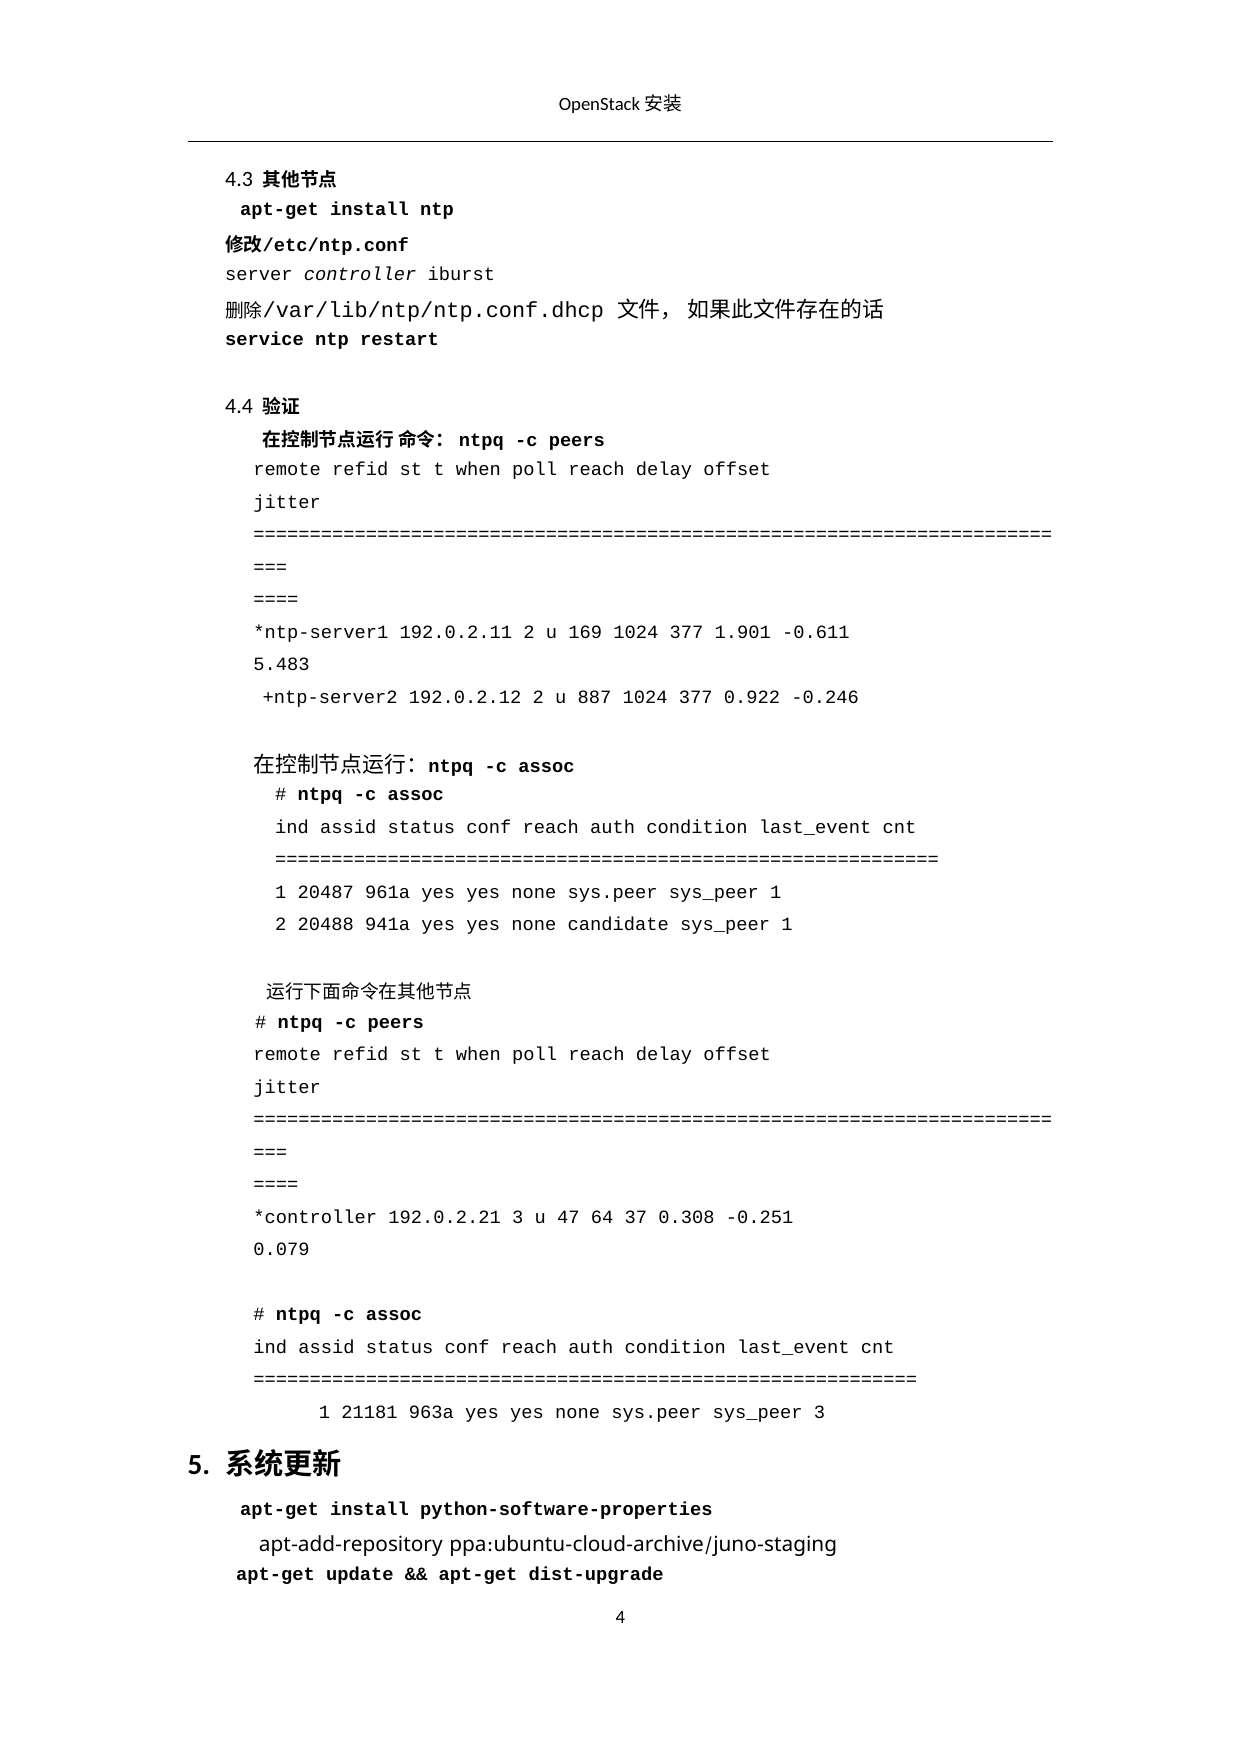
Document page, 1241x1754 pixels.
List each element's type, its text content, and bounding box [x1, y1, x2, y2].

text ind assid status conf reach auth condition last_event cnt [275, 812, 1053, 844]
text 0.079 [253, 1234, 1053, 1267]
text jitter [253, 487, 1053, 519]
text ========================================================================== [253, 519, 1053, 584]
text # ntpq -c assoc [253, 1299, 1053, 1332]
text jitter [253, 1072, 1053, 1104]
list 验证 [225, 389, 1053, 422]
text 1 20487 961a yes yes none sys.peer sys_peer 1 [275, 877, 1053, 909]
text ind assid status conf reach auth condition last_event cnt [253, 1332, 1053, 1364]
text ==== [253, 1169, 1053, 1202]
list apt-add-repository ppa:ubuntu-cloud-archive/juno-staging [225, 1527, 1053, 1559]
list apt-get install python-software-properties [225, 1494, 1053, 1527]
text 2 20488 941a yes yes none candidate sys_peer 1 [275, 909, 1053, 942]
text 5.483 [253, 649, 1053, 682]
text # ntpq -c peers [187, 1007, 1053, 1039]
text ==== [253, 584, 1053, 617]
text ========================================================================== [253, 1104, 1053, 1169]
text 在控制节点运行：ntpq -c assoc [187, 747, 1053, 779]
text remote refid st t when poll reach delay offset [253, 454, 1053, 487]
text =========================================================== [275, 844, 1053, 877]
text 修改/etc/ntp.conf [225, 227, 1053, 259]
text 运行下面命令在其他节点 [187, 974, 1053, 1007]
text *controller 192.0.2.21 3 u 47 64 37 0.308 -0.251 [253, 1202, 1053, 1234]
list 其他节点 [225, 162, 1053, 194]
text 1 21181 963a yes yes none sys.peer sys_peer 3 [319, 1397, 1053, 1429]
text =========================================================== [253, 1364, 1053, 1397]
text apt-get install ntp [225, 194, 1053, 227]
text *ntp-server1 192.0.2.11 2 u 169 1024 377 1.901 -0.611 [253, 617, 1053, 649]
list 系统更新 [187, 1429, 1053, 1494]
list apt-get update && apt-get dist-upgrade [225, 1559, 1053, 1592]
list +ntp-server2 192.0.2.12 2 u 887 1024 377 0.922 -0.246 [262, 682, 1053, 714]
list 在控制节点运行 命令： ntpq -c peers [262, 422, 1053, 454]
text # ntpq -c assoc [187, 779, 1053, 812]
text server controller iburst [225, 259, 1053, 292]
text remote refid st t when poll reach delay offset [253, 1039, 1053, 1072]
text service ntp restart [225, 324, 1053, 357]
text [225, 292, 1053, 324]
